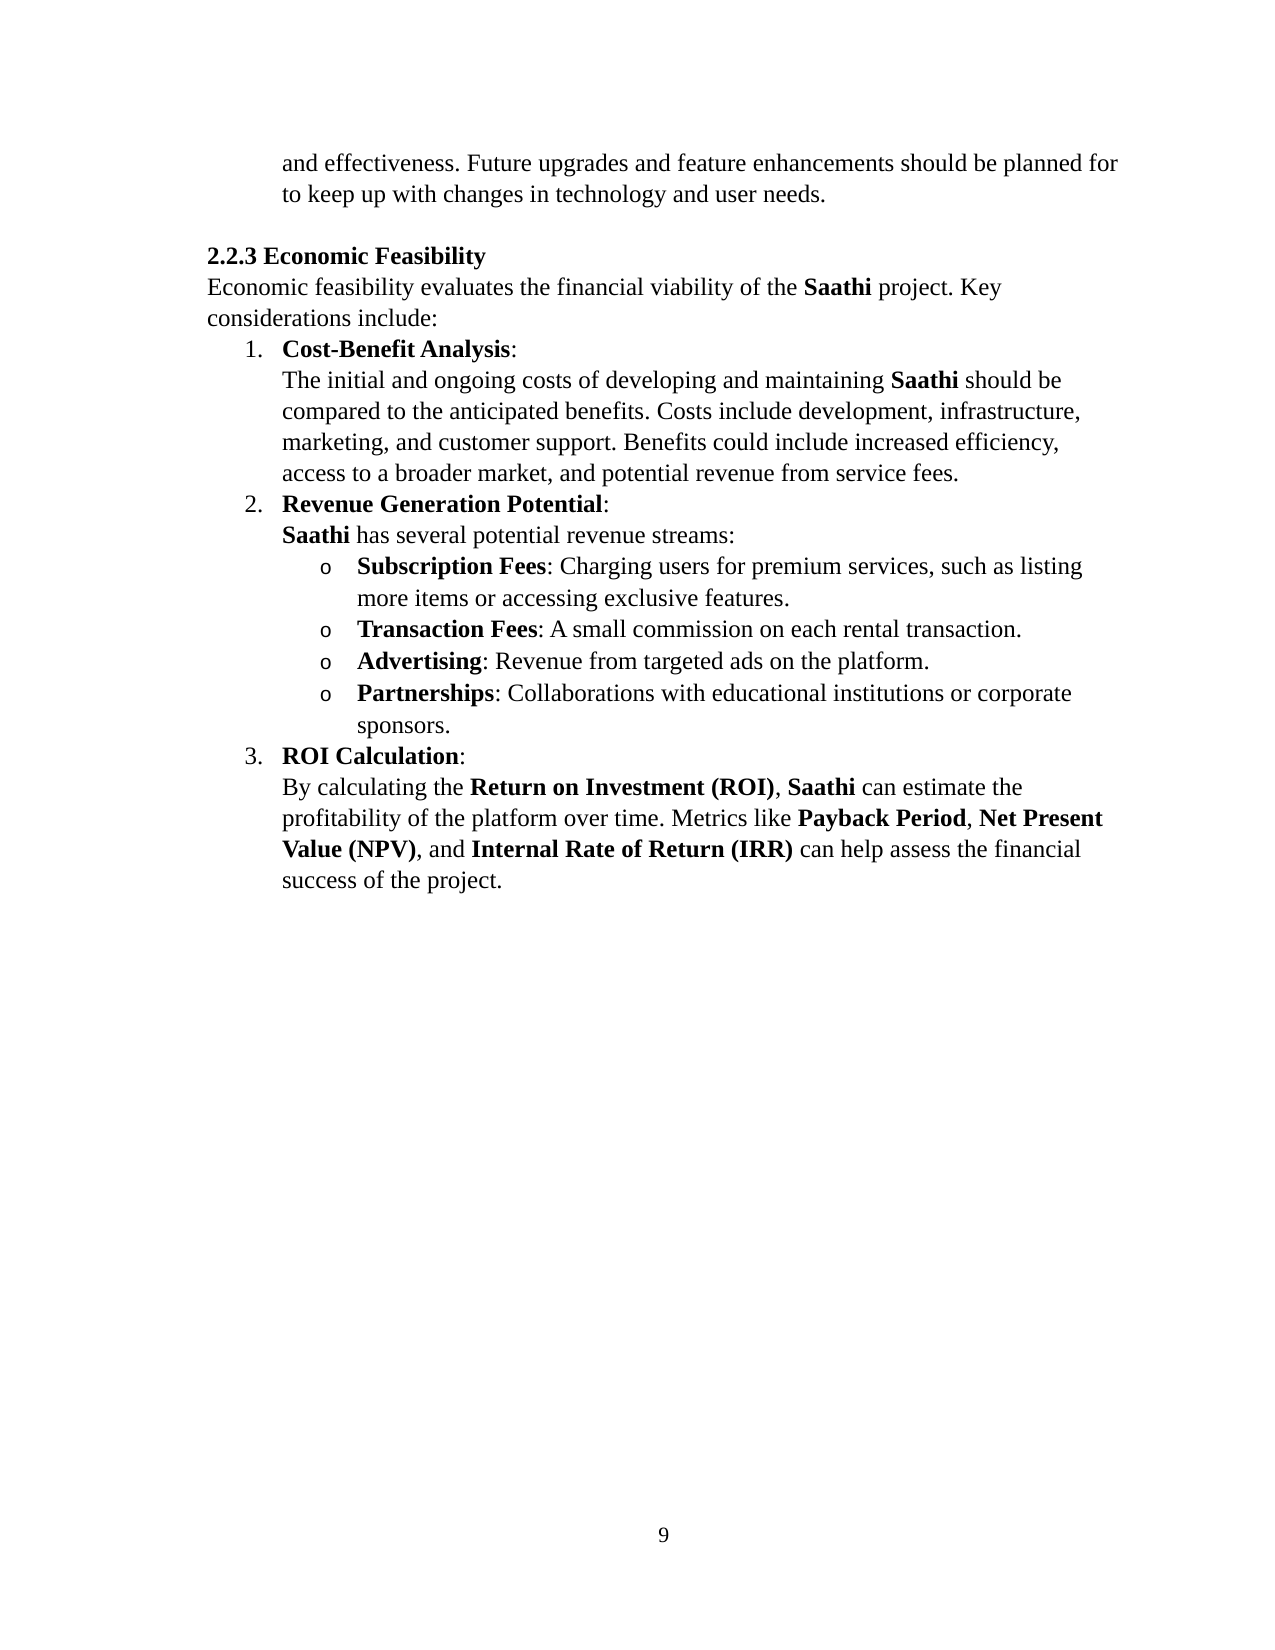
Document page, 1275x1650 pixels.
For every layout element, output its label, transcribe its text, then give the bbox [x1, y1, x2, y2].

list Cost-Benefit Analysis: The initial and ongoing costs of developing and maintaining Saathi should be compared to the anticipated benefits. Costs include development, infrastructure, marketing, and customer support. Benefits could include increased efficiency, access to a broader market, and potential revenue from service fees. [244, 334, 1127, 487]
text 2.2.3 Economic Feasibility [207, 241, 1127, 269]
list ROI Calculation: By calculating the Return on Investment (ROI), Saathi can estimate the profitability of the platform over time. Metrics like Payback Period, Net Present Value (NPV), and Internal Rate of Return (IRR) can help assess the financial success of the project. [244, 741, 1127, 894]
text Economic feasibility evaluates the financial viability of the Saathi project. Key considerations include: [207, 272, 1127, 332]
list Subscription Fees: Charging users for premium services, such as listing more items or accessing exclusive features. [319, 551, 1127, 612]
list Advertising: Revenue from targeted ads on the platform. [319, 646, 1127, 676]
list Revenue Generation Potential: Saathi has several potential revenue streams: [244, 489, 1127, 549]
list Transaction Fees: A small commission on each rental transaction. [319, 614, 1127, 644]
list Partnerships: Collaborations with educational institutions or corporate sponsors. [319, 678, 1127, 738]
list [244, 148, 1127, 207]
